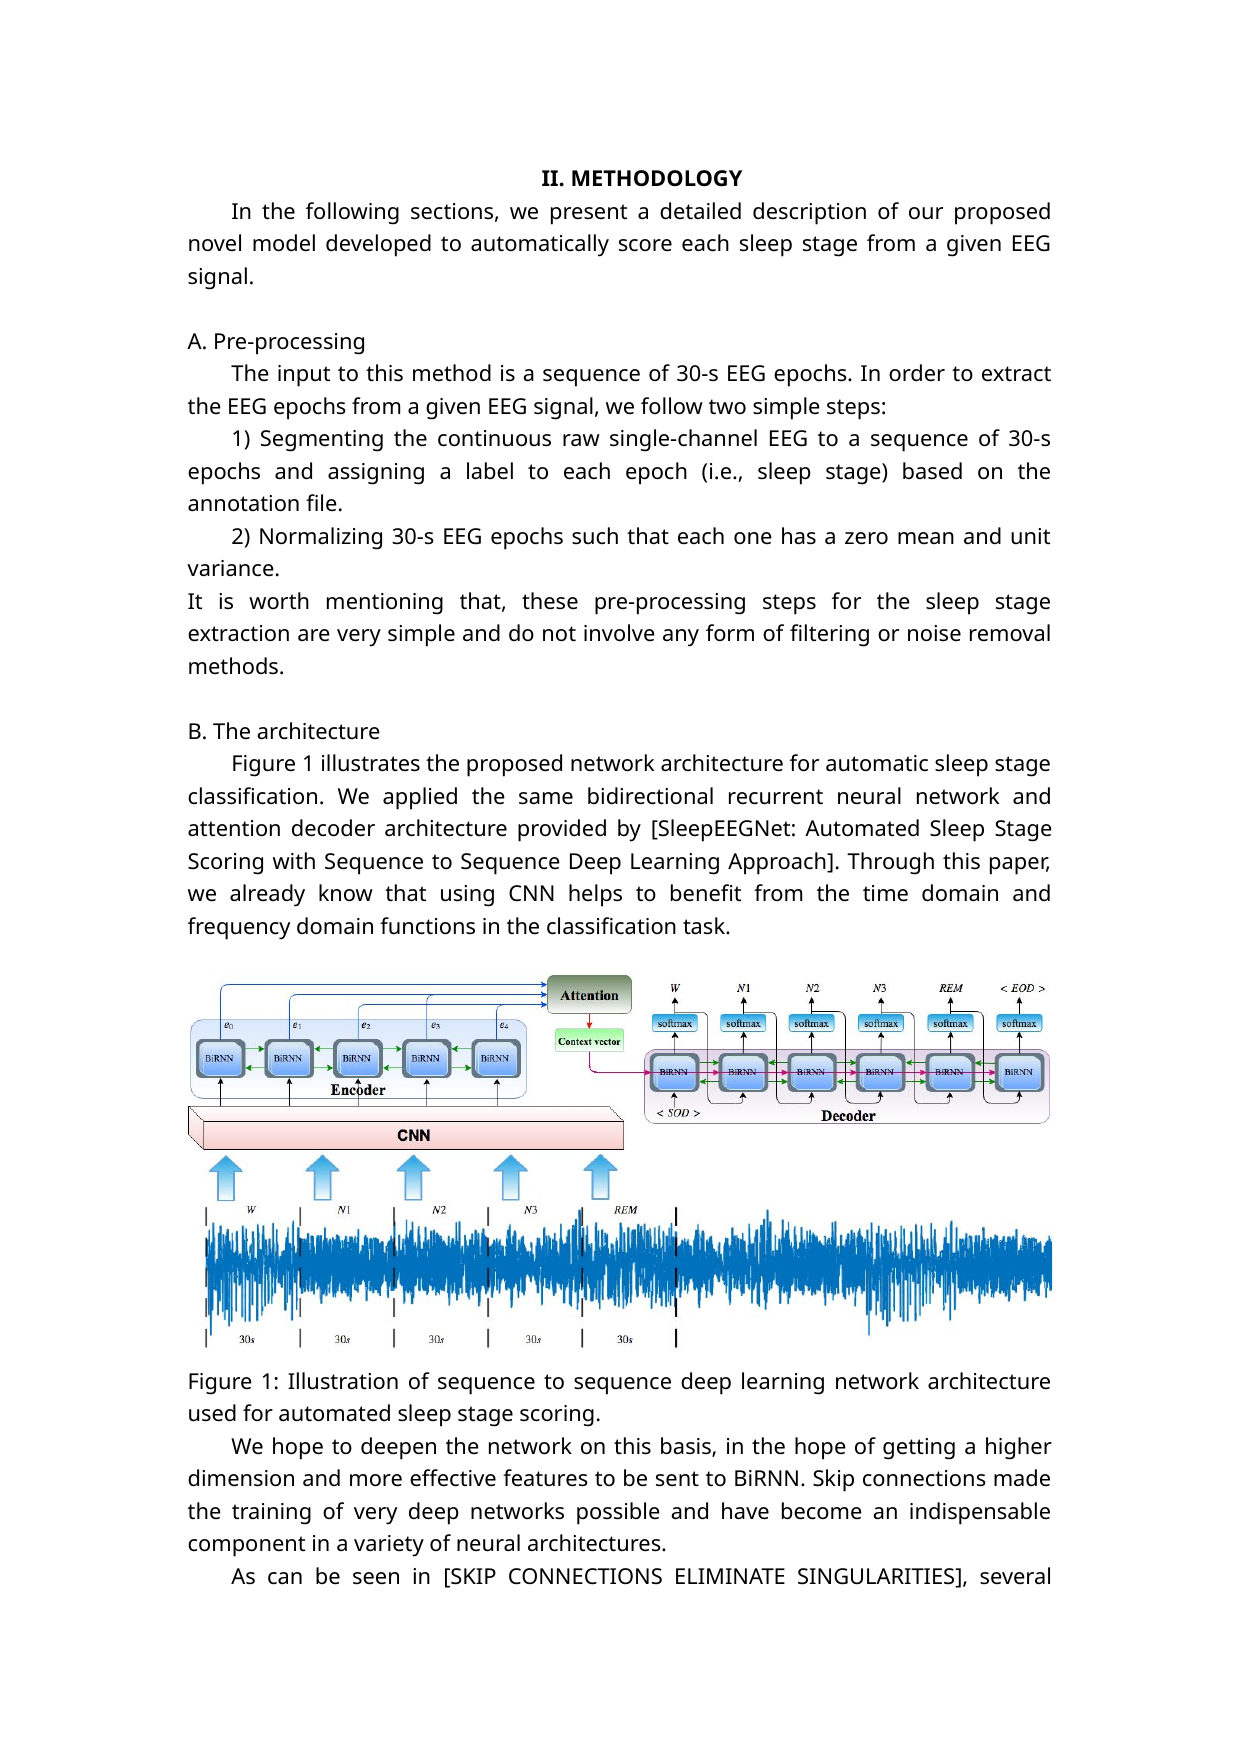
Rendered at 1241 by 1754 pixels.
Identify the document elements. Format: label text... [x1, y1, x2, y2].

text It is worth mentioning that, these pre-processing steps for the sleep stage extraction are very simple and do not involve any form of filtering or noise removal methods. [187, 584, 1053, 682]
text We hope to deepen the network on this basis, in the hope of getting a higher dimension and more effective features to be sent to BiRNN. Skip connections made the training of very deep networks possible and have become an indispensable component in a variety of neural architectures. [187, 1429, 1053, 1559]
picture [187, 974, 1053, 1352]
text In the following sections, we present a detailed description of our proposed novel model developed to automatically score each sleep stage from a given EEG signal. [187, 194, 1053, 292]
text 2) Normalizing 30-s EEG epochs such that each one has a zero mean and unit variance. [187, 519, 1053, 584]
text II. METHODOLOGY [187, 162, 1053, 194]
text Figure 1: Illustration of sequence to sequence deep learning network architecture used for automated sleep stage scoring. [187, 1364, 1053, 1429]
text A. Pre-processing [187, 324, 1053, 357]
text Figure 1 illustrates the proposed network architecture for automatic sleep stage classification. We applied the same bidirectional recurrent neural network and attention decoder architecture provided by [SleepEEGNet: Automated Sleep Stage Scoring with Sequence to Sequence Deep Learning Approach]. Through this paper, we already know that using CNN helps to benefit from the time domain and frequency domain functions in the classification task. [187, 747, 1053, 942]
text The input to this method is a sequence of 30-s EEG epochs. In order to extract the EEG epochs from a given EEG signal, we follow two simple steps: [187, 357, 1053, 422]
text 1) Segmenting the continuous raw single-channel EEG to a sequence of 30-s epochs and assigning a label to each epoch (i.e., sleep stage) based on the annotation file. [187, 422, 1053, 519]
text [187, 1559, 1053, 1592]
text B. The architecture [187, 714, 1053, 747]
